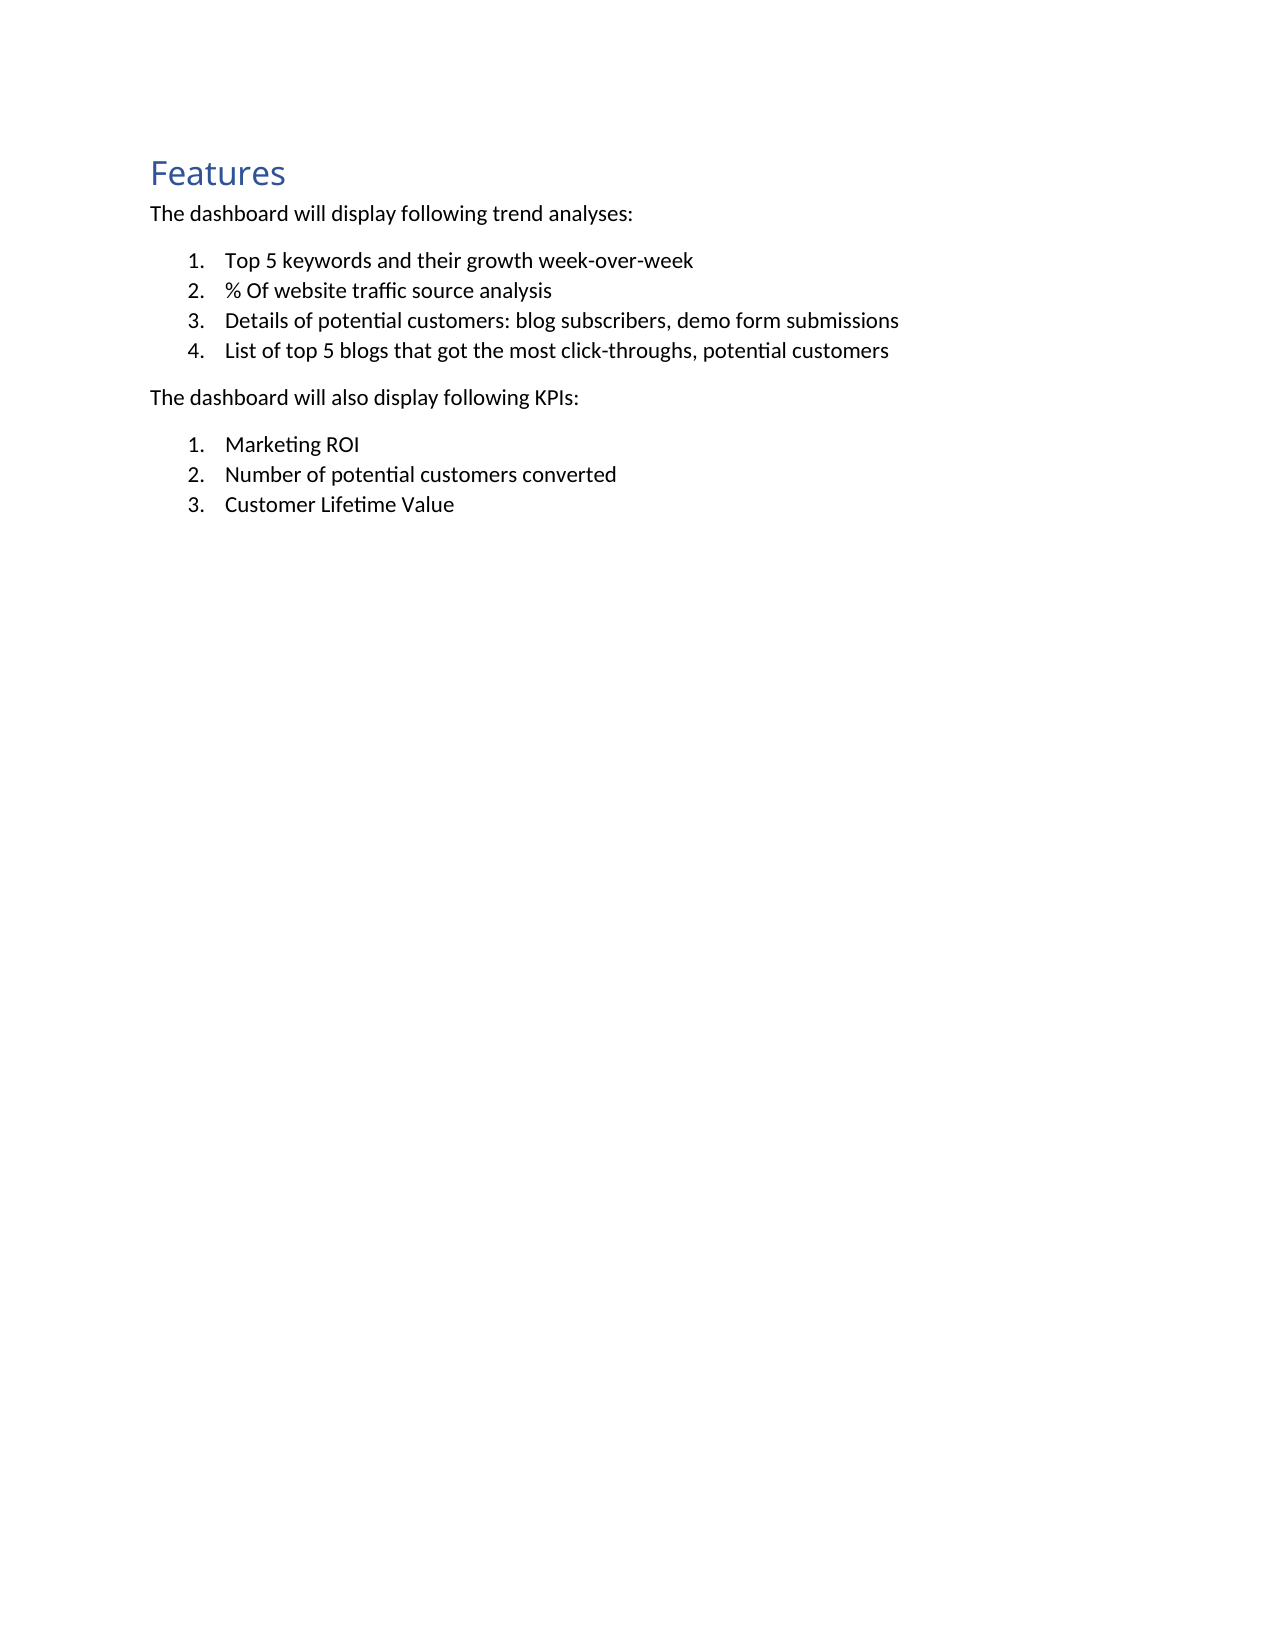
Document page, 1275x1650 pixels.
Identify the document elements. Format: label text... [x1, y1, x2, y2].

list Marketing ROI [187, 430, 1125, 458]
list Details of potential customers: blog subscribers, demo form submissions [187, 306, 1125, 334]
list Top 5 keywords and their growth week-over-week [187, 246, 1125, 274]
subtitle Features [150, 150, 1125, 195]
text The dashboard will display following trend analyses: [150, 199, 1125, 227]
list % Of website traffic source analysis [187, 276, 1125, 304]
text The dashboard will also display following KPIs: [150, 383, 1125, 411]
list Number of potential customers converted [187, 460, 1125, 488]
list Customer Lifetime Value [187, 491, 1125, 519]
list List of top 5 blogs that got the most click-throughs, potential customers [187, 336, 1125, 364]
